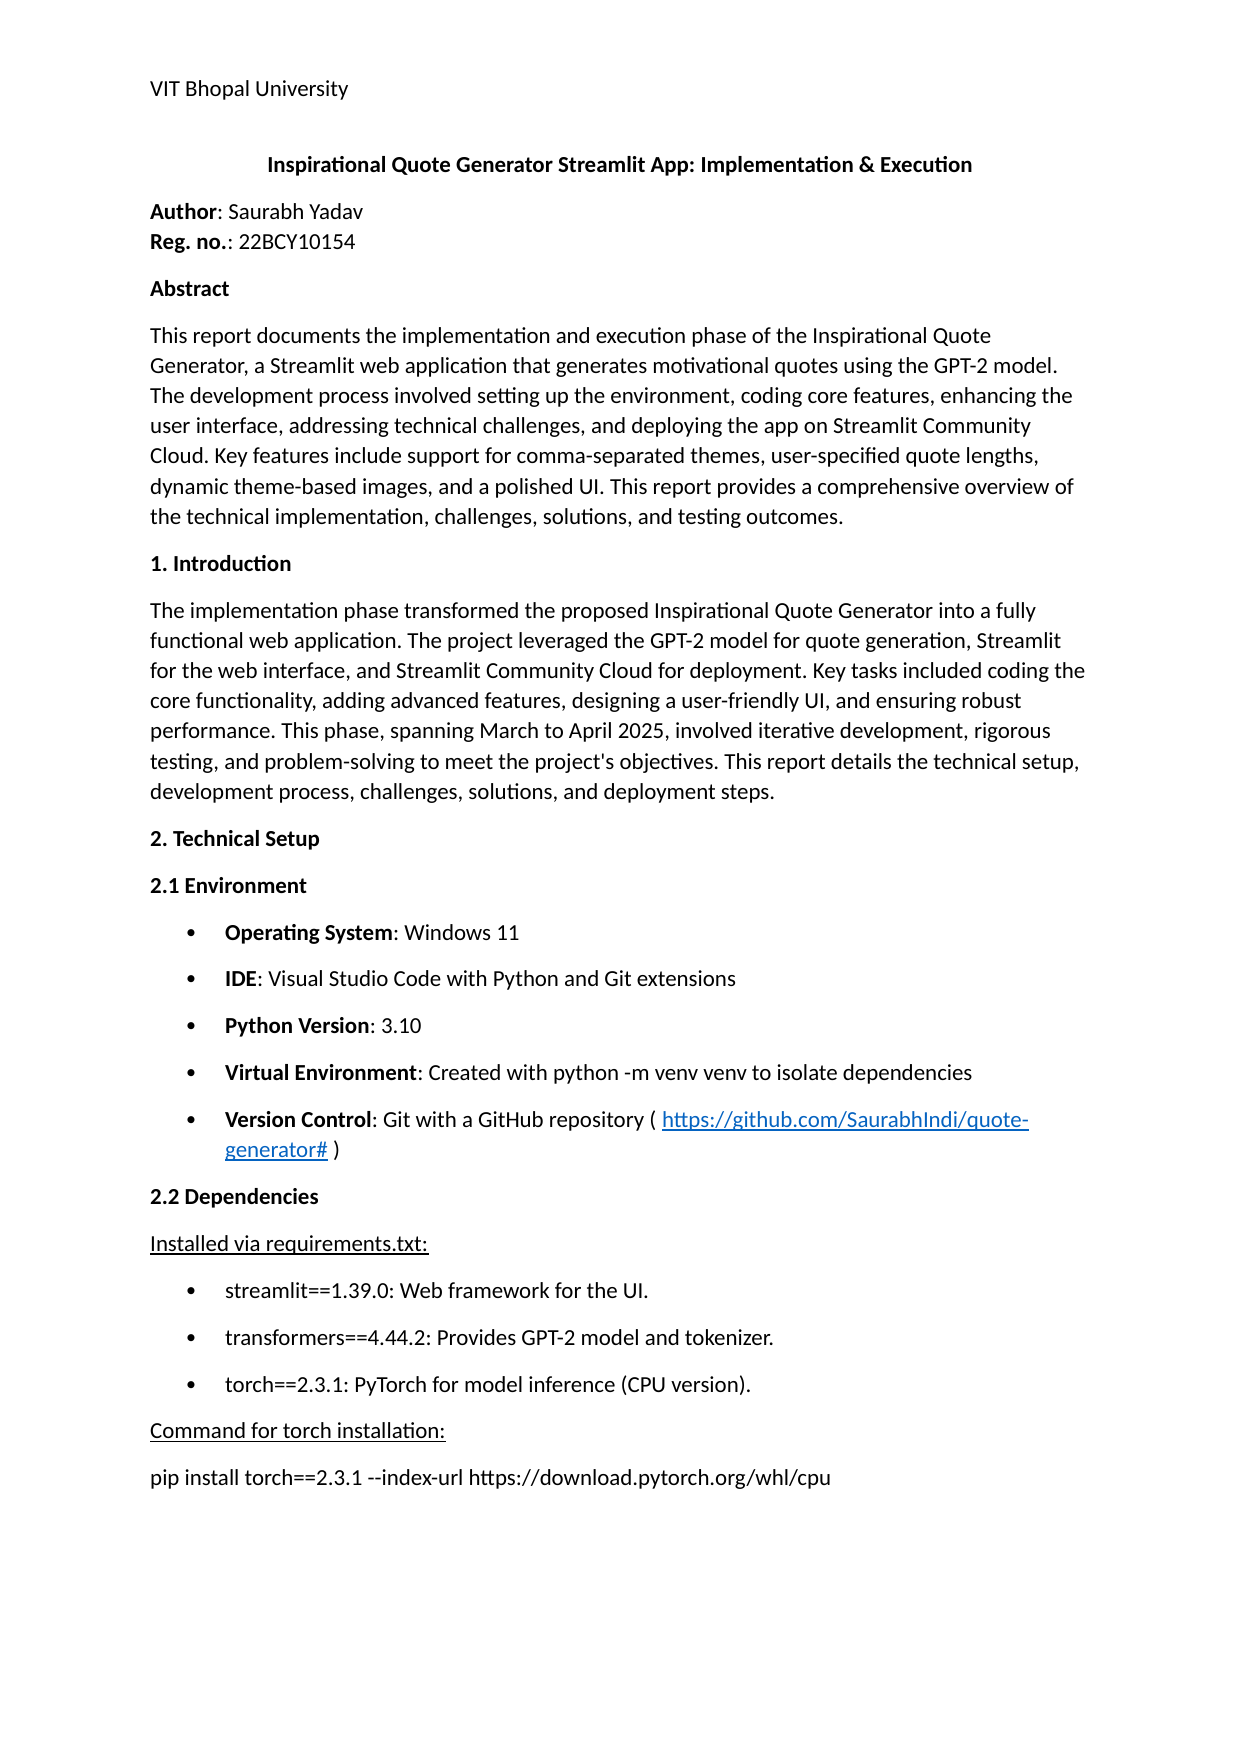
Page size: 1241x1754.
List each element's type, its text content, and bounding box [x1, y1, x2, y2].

list Version Control: Git with a GitHub repository ( https://github.com/SaurabhIndi/quote-generator# ) [187, 1105, 1090, 1163]
text Author: Saurabh Yadav Reg. no.: 22BCY10154 [150, 197, 1090, 255]
list transformers==4.44.2: Provides GPT-2 model and tokenizer. [187, 1323, 1090, 1351]
text Installed via requirements.txt: [150, 1229, 1090, 1257]
list streamlit==1.39.0: Web framework for the UI. [187, 1276, 1090, 1304]
text 1. Introduction [150, 549, 1090, 577]
list Operating System: Windows 11 [187, 918, 1090, 946]
text Command for torch installation: [150, 1417, 1090, 1445]
text This report documents the implementation and execution phase of the Inspirational Quote Generator, a Streamlit web application that generates motivational quotes using the GPT-2 model. The development process involved setting up the environment, coding core features, enhancing the user interface, addressing technical challenges, and deploying the app on Streamlit Community Cloud. Key features include support for comma-separated themes, user-specified quote lengths, dynamic theme-based images, and a polished UI. This report provides a comprehensive overview of the technical implementation, challenges, solutions, and testing outcomes. [150, 321, 1090, 530]
text 2.2 Dependencies [150, 1182, 1090, 1210]
list Virtual Environment: Created with python -m venv venv to isolate dependencies [187, 1058, 1090, 1086]
text pip install torch==2.3.1 --index-url https://download.pytorch.org/whl/cpu [150, 1463, 1090, 1492]
text 2.1 Environment [150, 871, 1090, 899]
text 2. Technical Setup [150, 824, 1090, 852]
text The implementation phase transformed the proposed Inspirational Quote Generator into a fully functional web application. The project leveraged the GPT-2 model for quote generation, Streamlit for the web interface, and Streamlit Community Cloud for deployment. Key tasks included coding the core functionality, adding advanced features, designing a user-friendly UI, and ensuring robust performance. This phase, spanning March to April 2025, involved iterative development, rigorous testing, and problem-solving to meet the project's objectives. This report details the technical setup, development process, challenges, solutions, and deployment steps. [150, 596, 1090, 805]
text Inspirational Quote Generator Streamlit App: Implementation & Execution [150, 150, 1090, 178]
list IDE: Visual Studio Code with Python and Git extensions [187, 964, 1090, 993]
list torch==2.3.1: PyTorch for model inference (CPU version). [187, 1370, 1090, 1398]
list Python Version: 3.10 [187, 1011, 1090, 1039]
text Abstract [150, 274, 1090, 302]
